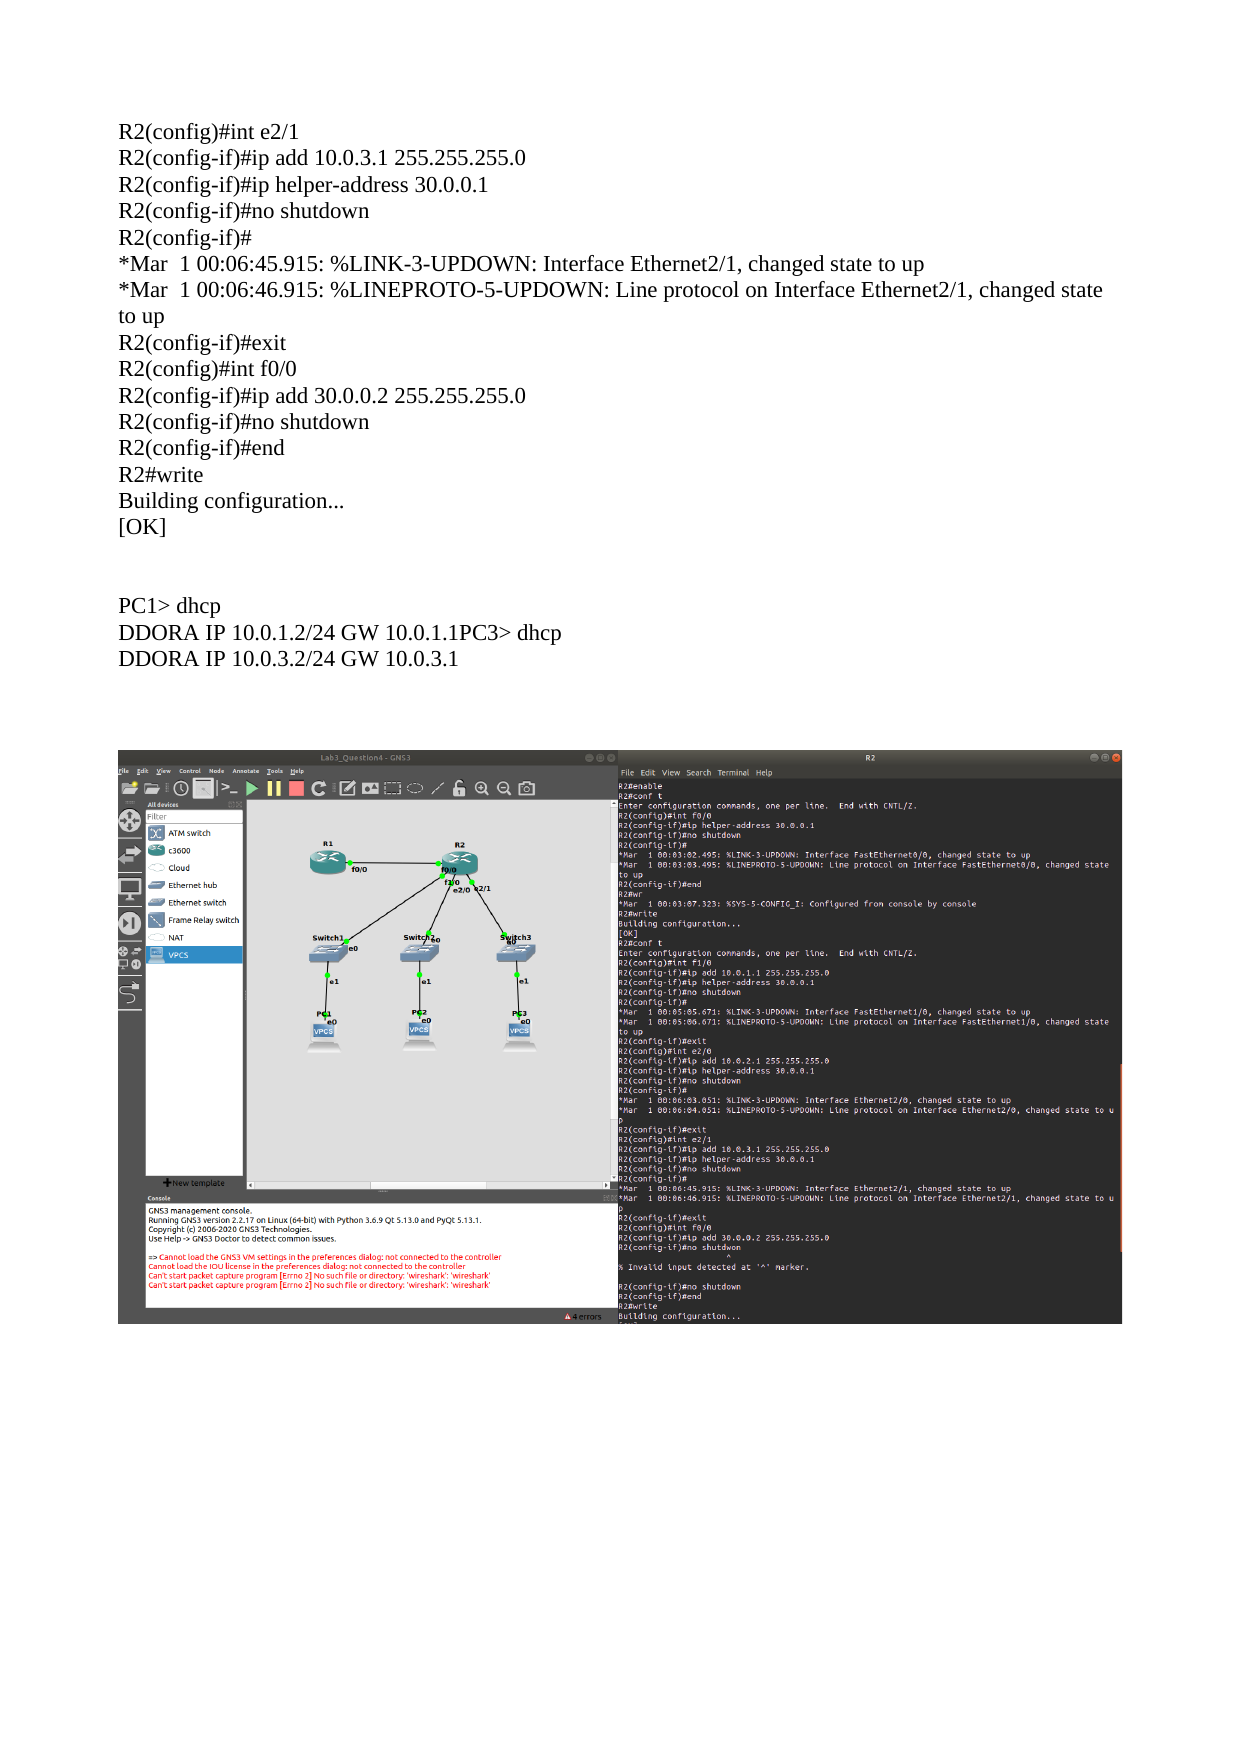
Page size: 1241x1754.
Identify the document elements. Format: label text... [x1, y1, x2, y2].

text R2(config-if)#end [118, 434, 1122, 461]
text R2(config-if)#ip helper-address 30.0.0.1 [118, 171, 1122, 197]
picture [118, 750, 1123, 1324]
text Building configuration... [118, 487, 1122, 513]
text R2(config)#int e2/1 [118, 118, 1122, 144]
text R2(config-if)#ip add 10.0.3.1 255.255.255.0 [118, 144, 1122, 171]
text DDORA IP 10.0.3.2/24 GW 10.0.3.1 [118, 645, 1122, 672]
text R2(config-if)# [118, 223, 1122, 250]
text R2(config-if)#exit [118, 329, 1122, 355]
text DDORA IP 10.0.1.2/24 GW 10.0.1.1PC3> dhcp [118, 619, 1122, 645]
text R2(config-if)#ip add 30.0.0.2 255.255.255.0 [118, 382, 1122, 408]
text R2#write [118, 461, 1122, 487]
text *Mar 1 00:06:46.915: %LINEPROTO-5-UPDOWN: Line protocol on Interface Ethernet2/1, changed state to up [118, 276, 1122, 329]
text R2(config-if)#no shutdown [118, 408, 1122, 434]
text [OK] [118, 513, 1122, 540]
text R2(config)#int f0/0 [118, 355, 1122, 382]
text *Mar 1 00:06:45.915: %LINK-3-UPDOWN: Interface Ethernet2/1, changed state to up [118, 250, 1122, 276]
text R2(config-if)#no shutdown [118, 197, 1122, 223]
text PC1> dhcp [118, 592, 1122, 619]
